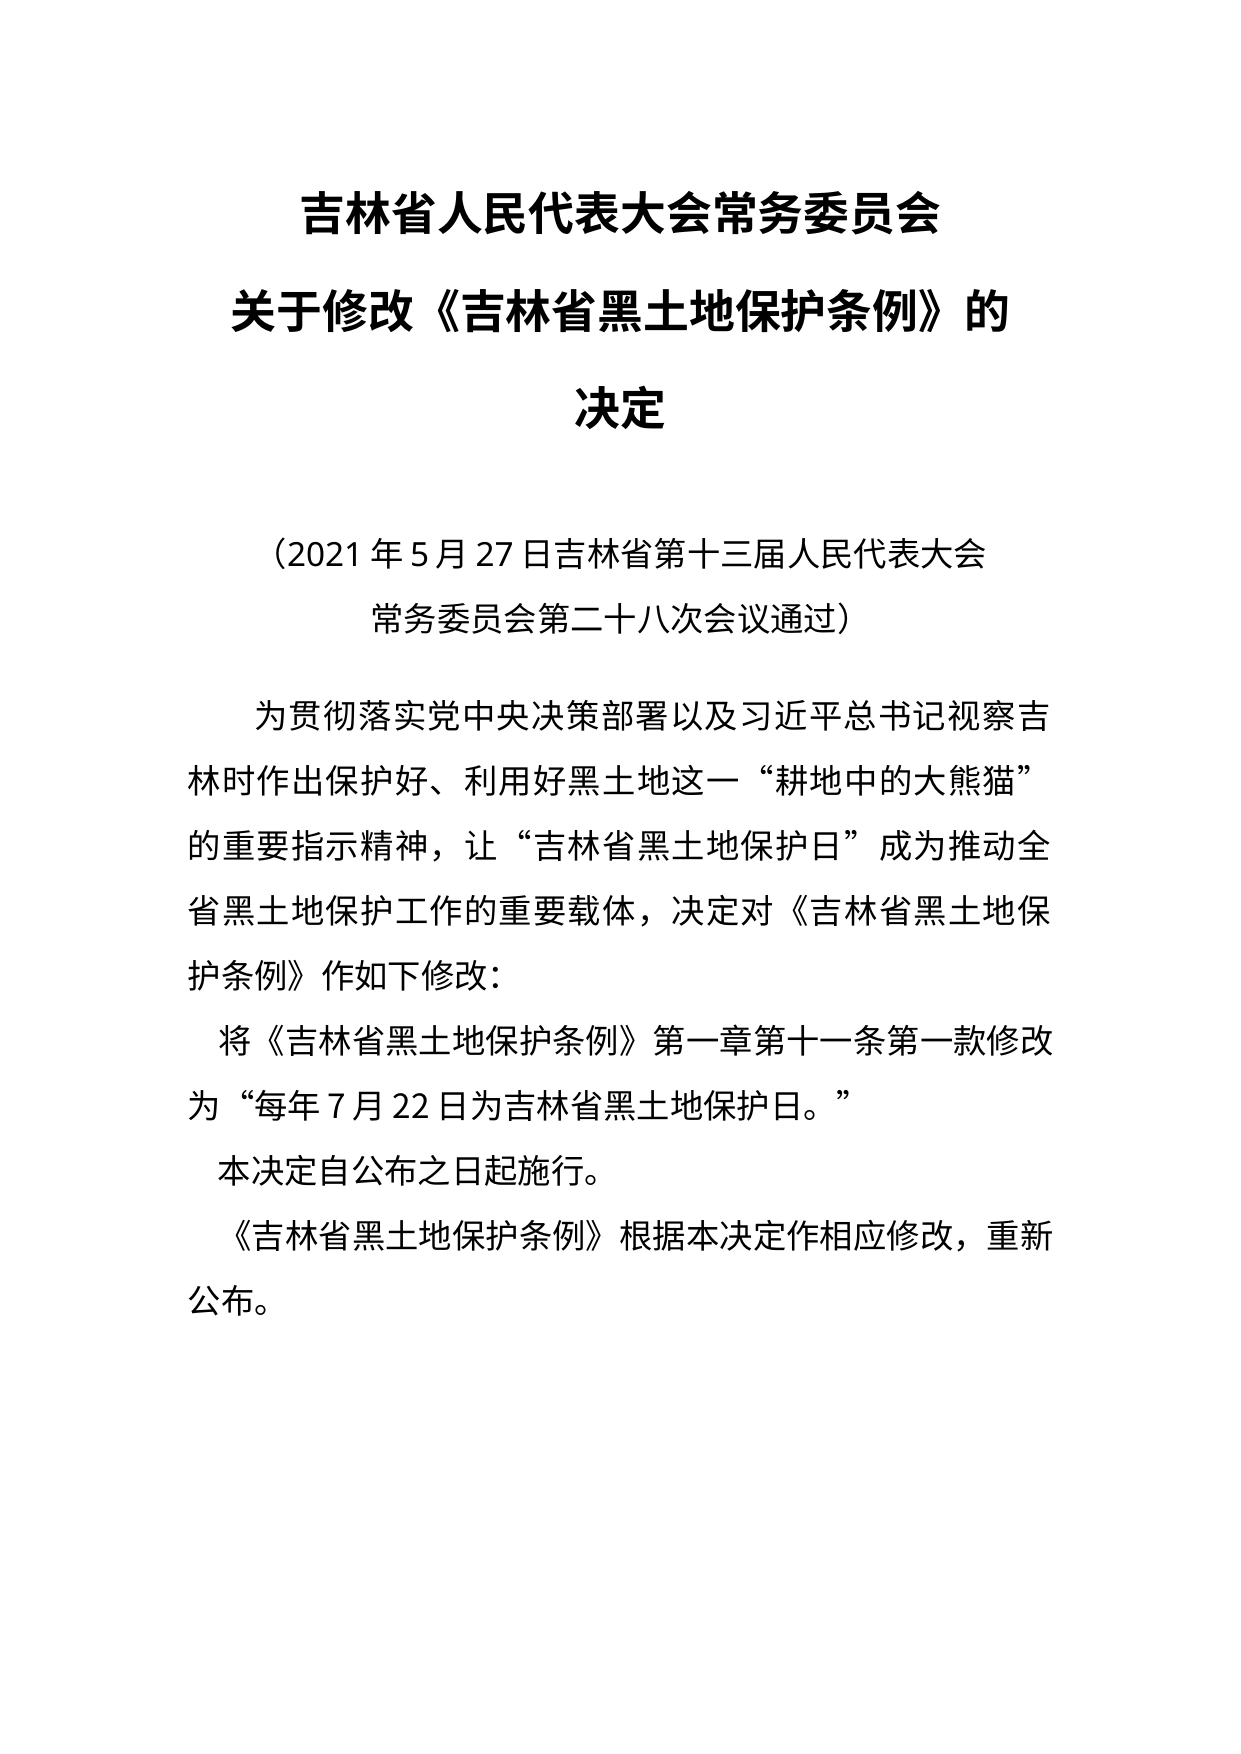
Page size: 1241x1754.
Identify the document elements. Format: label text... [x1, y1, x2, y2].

text 吉林省人民代表大会常务委员会 [187, 162, 1053, 259]
text 常务委员会第二十八次会议通过） [187, 584, 1053, 649]
text （2021年5月27日吉林省第十三届人民代表大会 [187, 519, 1053, 584]
text 为贯彻落实党中央决策部署以及习近平总书记视察吉林时作出保护好、利用好黑土地这一“耕地中的大熊猫”的重要指示精神，让“吉林省黑土地保护日”成为推动全省黑土地保护工作的重要载体，决定对《吉林省黑土地保护条例》作如下修改： [187, 682, 1053, 1007]
text 决定 [187, 357, 1053, 454]
text 关于修改《吉林省黑土地保护条例》的 [187, 259, 1053, 357]
text 将《吉林省黑土地保护条例》第一章第十一条第一款修改为“每年7月22日为吉林省黑土地保护日。” 本决定自公布之日起施行。 《吉林省黑土地保护条例》根据本决定作相应修改，重新公布。 [187, 1007, 1055, 1332]
